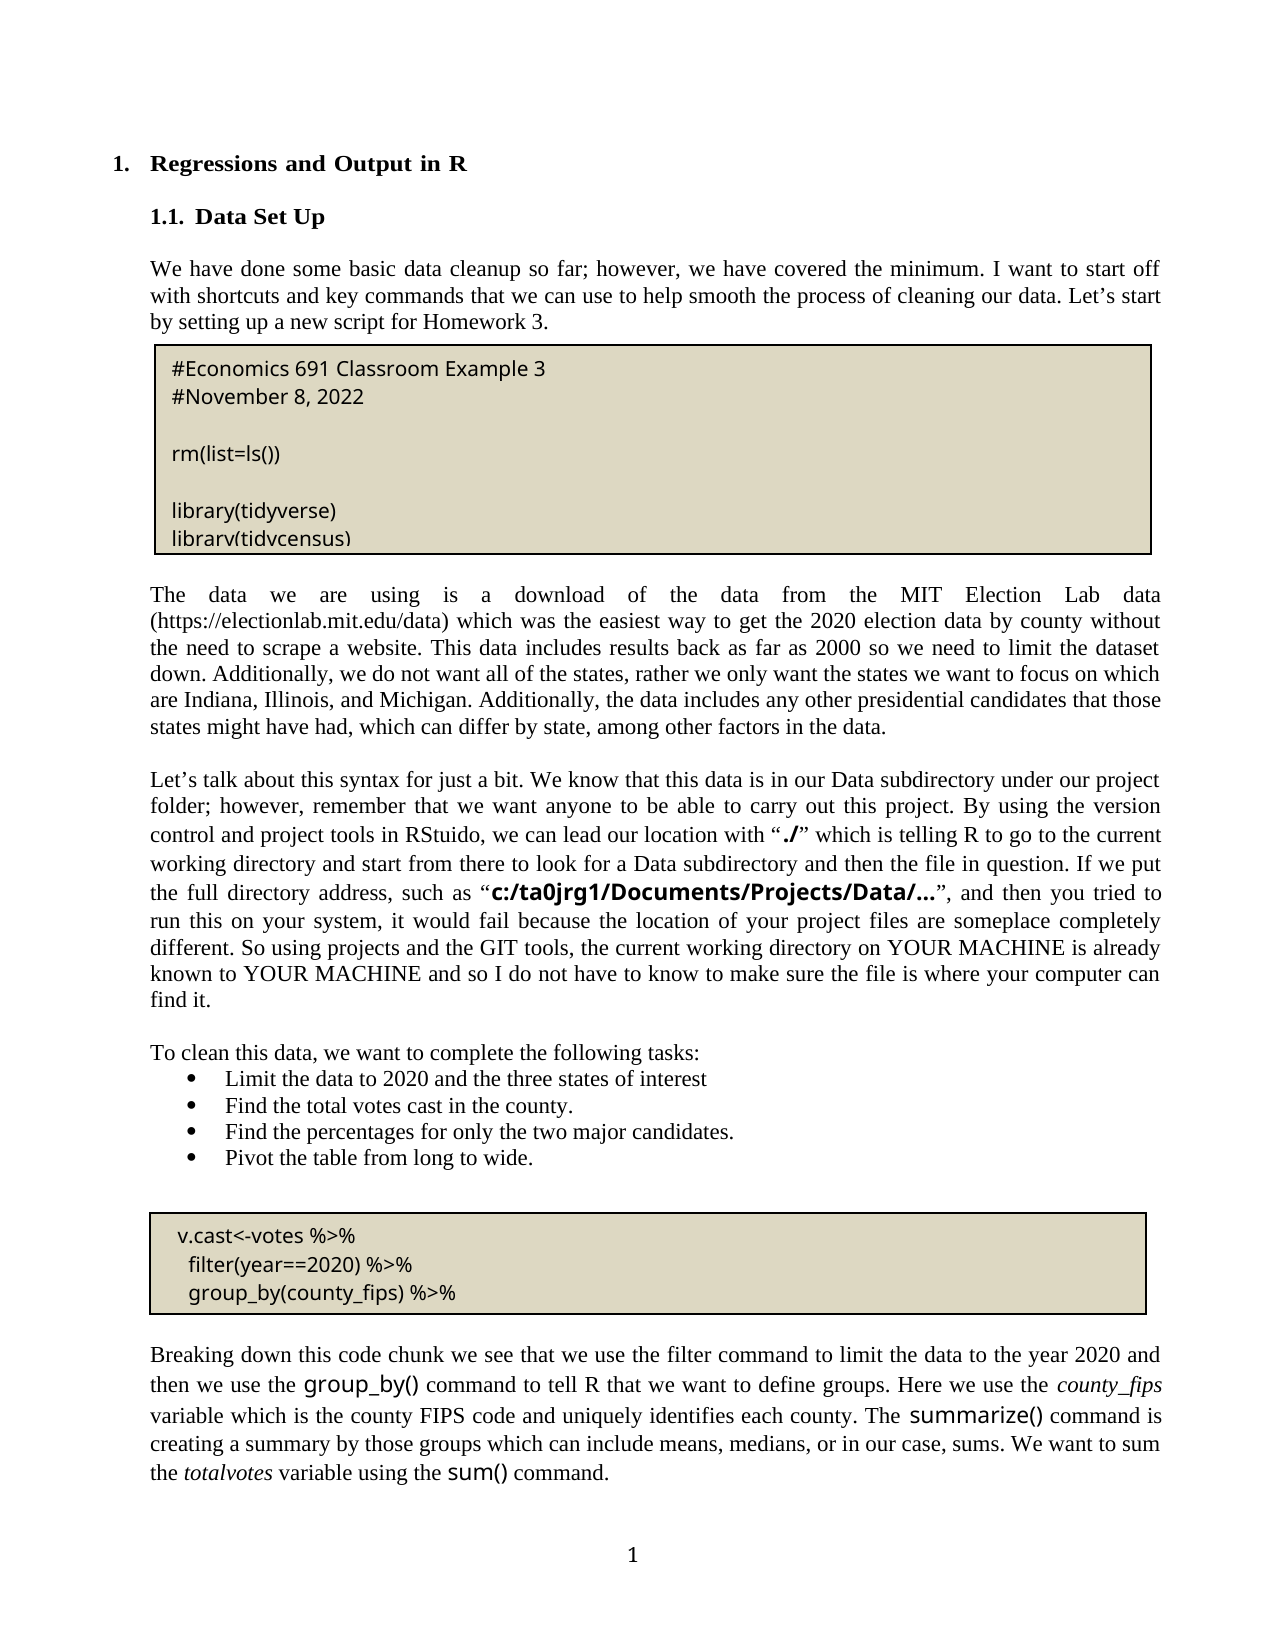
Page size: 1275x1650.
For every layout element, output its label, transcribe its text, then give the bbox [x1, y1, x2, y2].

list Find the percentages for only the two major candidates. [187, 1118, 1162, 1144]
text We have done some basic data cleanup so far; however, we have covered the minimum. I want to start off with shortcuts and key commands that we can use to help smooth the process of cleaning our data. Let’s start by setting up a new script for Homework 3. [150, 255, 1162, 334]
subtitle Regressions and Output in R [112, 150, 1162, 176]
text Let’s talk about this syntax for just a bit. We know that this data is in our Data subdirectory under our project folder; however, remember that we want anyone to be able to carry out this project. By using the version control and project tools in RStuido, we can lead our location with “./” which is telling R to go to the current working directory and start from there to look for a Data subdirectory and then the file in question. If we put the full directory address, such as “c:/ta0jrg1/Documents/Projects/Data/…”, and then you tried to run this on your system, it would fail because the location of your project files are someplace completely different. So using projects and the GIT tools, the current working directory on YOUR MACHINE is already known to YOUR MACHINE and so I do not have to know to make sure the file is where your computer can find it. [150, 766, 1162, 1013]
list Limit the data to 2020 and the three states of interest [187, 1065, 1162, 1092]
list Find the total votes cast in the county. [187, 1092, 1162, 1118]
subtitle Data Set Up [150, 203, 1162, 229]
text To clean this data, we want to complete the following tasks: [150, 1039, 1162, 1065]
text The data we are using is a download of the data from the MIT Election Lab data (https://electionlab.mit.edu/data) which was the easiest way to get the 2020 election data by county without the need to scrape a website. This data includes results back as far as 2000 so we need to limit the dataset down. Additionally, we do not want all of the states, rather we only want the states we want to focus on which are Indiana, Illinois, and Michigan. Additionally, the data includes any other presidential candidates that those states might have had, which can differ by state, among other factors in the data. [150, 581, 1162, 739]
text Breaking down this code chunk we see that we use the filter command to limit the data to the year 2020 and then we use the group_by() command to tell R that we want to define groups. Here we use the county_fips variable which is the county FIPS code and uniquely identifies each county. The summarize() command is creating a summary by those groups which can include means, medians, or in our case, sums. We want to sum the totalvotes variable using the sum() command. [150, 1341, 1162, 1488]
list Pivot the table from long to wide. [187, 1144, 1162, 1171]
